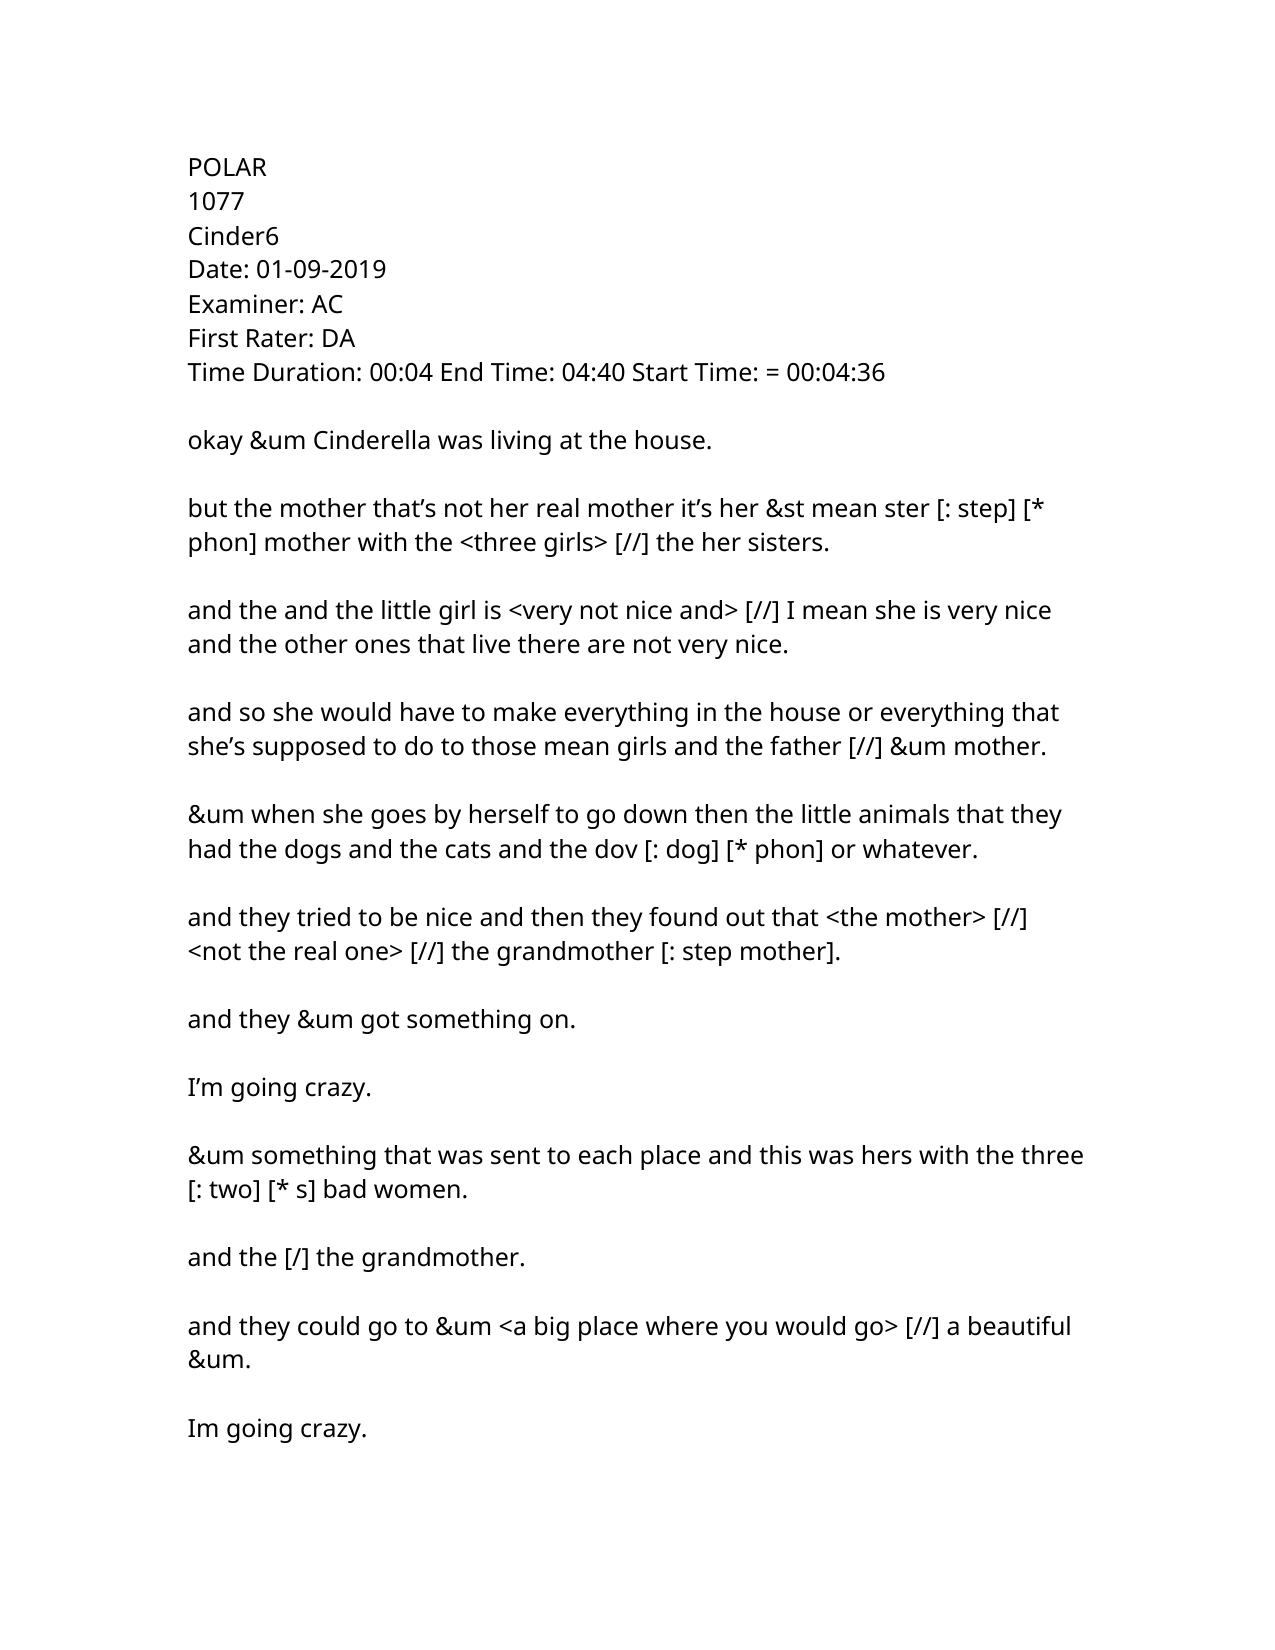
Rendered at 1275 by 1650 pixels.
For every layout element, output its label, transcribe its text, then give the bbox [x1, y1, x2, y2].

text First Rater: DA [187, 320, 1087, 354]
text and the and the little girl is <very not nice and> [//] I mean she is very nice and the other ones that live there are not very nice. [187, 593, 1087, 661]
text and they tried to be nice and then they found out that <the mother> [//] <not the real one> [//] the grandmother [: step mother]. [187, 899, 1087, 967]
text and they &um got something on. [187, 1002, 1087, 1036]
text and so she would have to make everything in the house or everything that she’s supposed to do to those mean girls and the father [//] &um mother. [187, 695, 1087, 763]
text Date: 01-09-2019 [187, 252, 1087, 286]
text but the mother that’s not her real mother it’s her &st mean ster [: step] [* phon] mother with the <three girls> [//] the her sisters. [187, 491, 1087, 559]
text &um something that was sent to each place and this was hers with the three [: two] [* s] bad women. [187, 1138, 1087, 1206]
text I’m going crazy. [187, 1070, 1087, 1104]
text and they could go to &um <a big place where you would go> [//] a beautiful &um. [187, 1308, 1087, 1376]
text 1077 [187, 184, 1087, 218]
text Cinder6 [187, 218, 1087, 252]
text Time Duration: 00:04 End Time: 04:40 Start Time: = 00:04:36 [187, 354, 1087, 388]
text &um when she goes by herself to go down then the little animals that they had the dogs and the cats and the dov [: dog] [* phon] or whatever. [187, 797, 1087, 865]
text Examiner: AC [187, 286, 1087, 320]
text Im going crazy. [187, 1410, 1087, 1444]
text POLAR [187, 150, 1087, 184]
text and the [/] the grandmother. [187, 1240, 1087, 1274]
text okay &um Cinderella was living at the house. [187, 422, 1087, 457]
